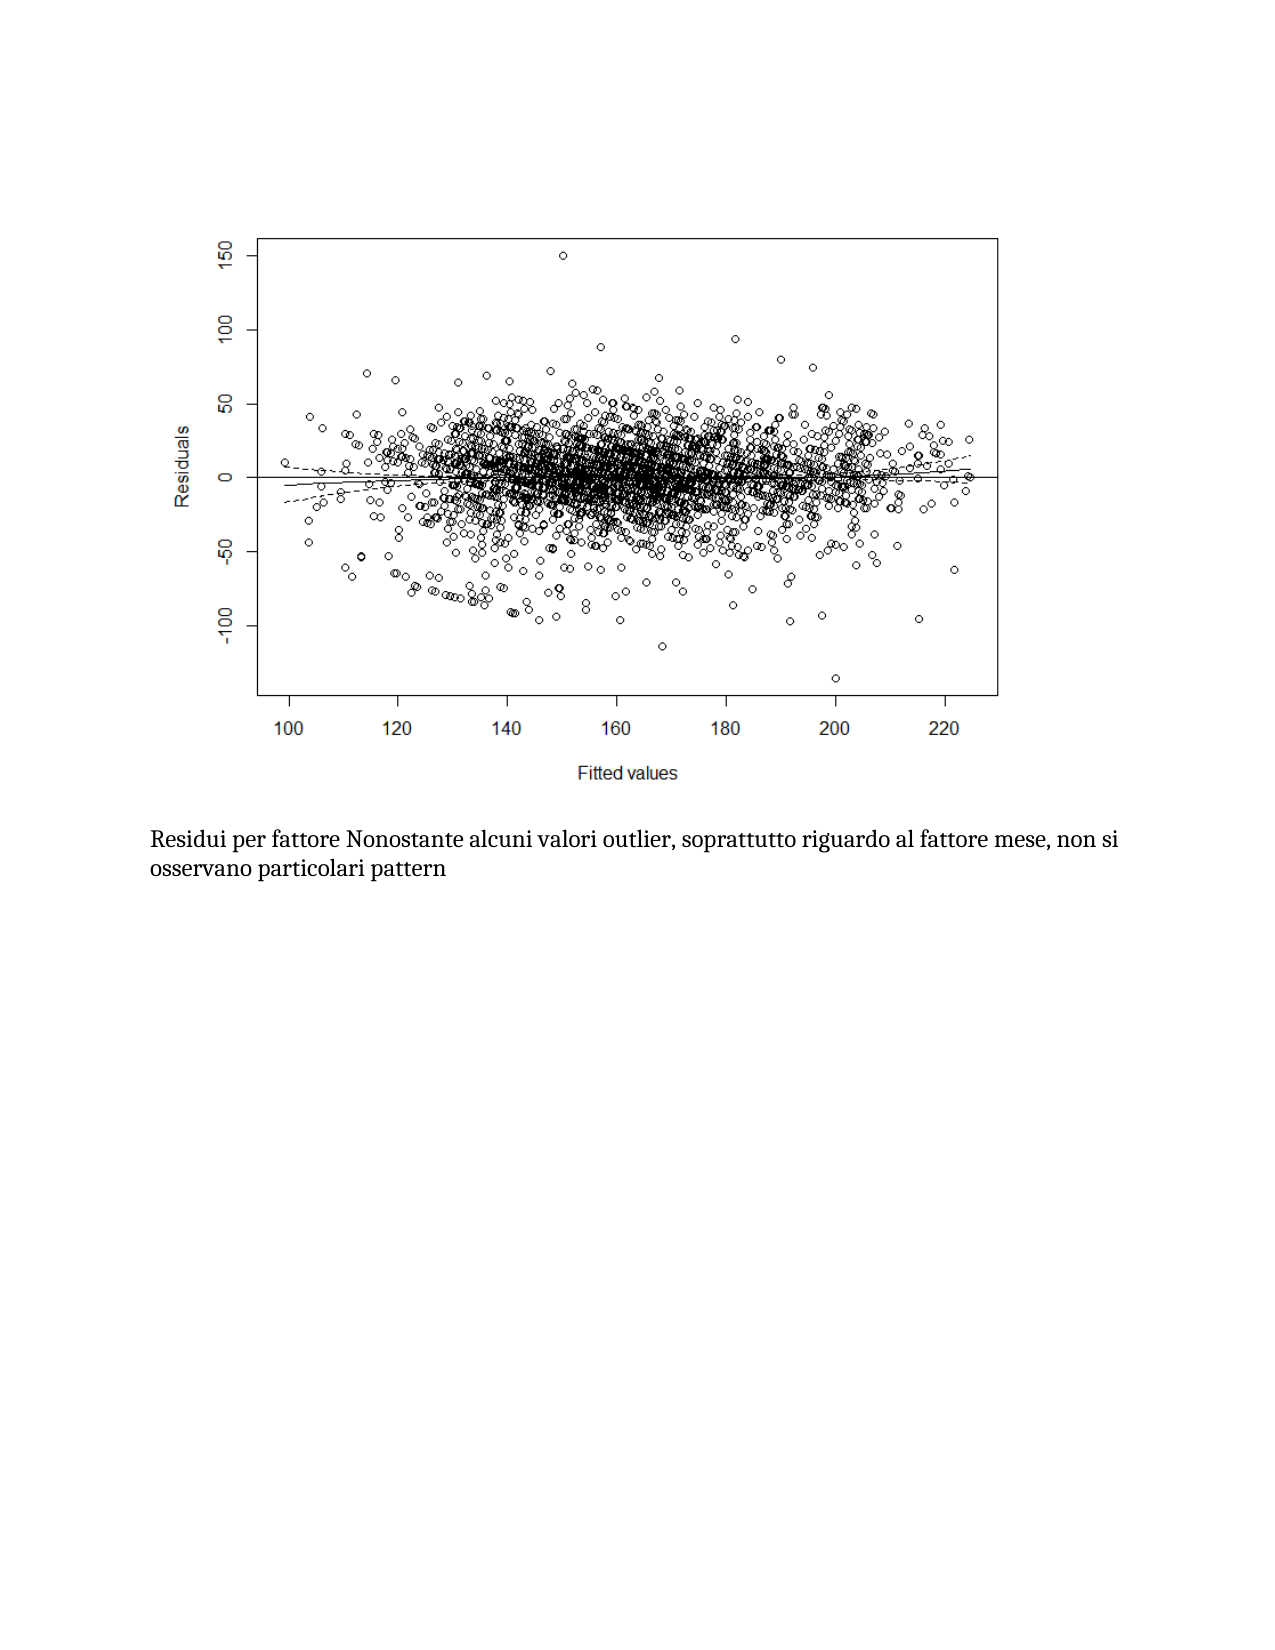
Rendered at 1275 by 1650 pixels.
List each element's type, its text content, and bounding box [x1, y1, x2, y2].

text Residui per fattore Nonostante alcuni valori outlier, soprattutto riguardo al fattore mese, non si osservano particolari pattern [150, 825, 1125, 882]
picture [168, 150, 1044, 807]
